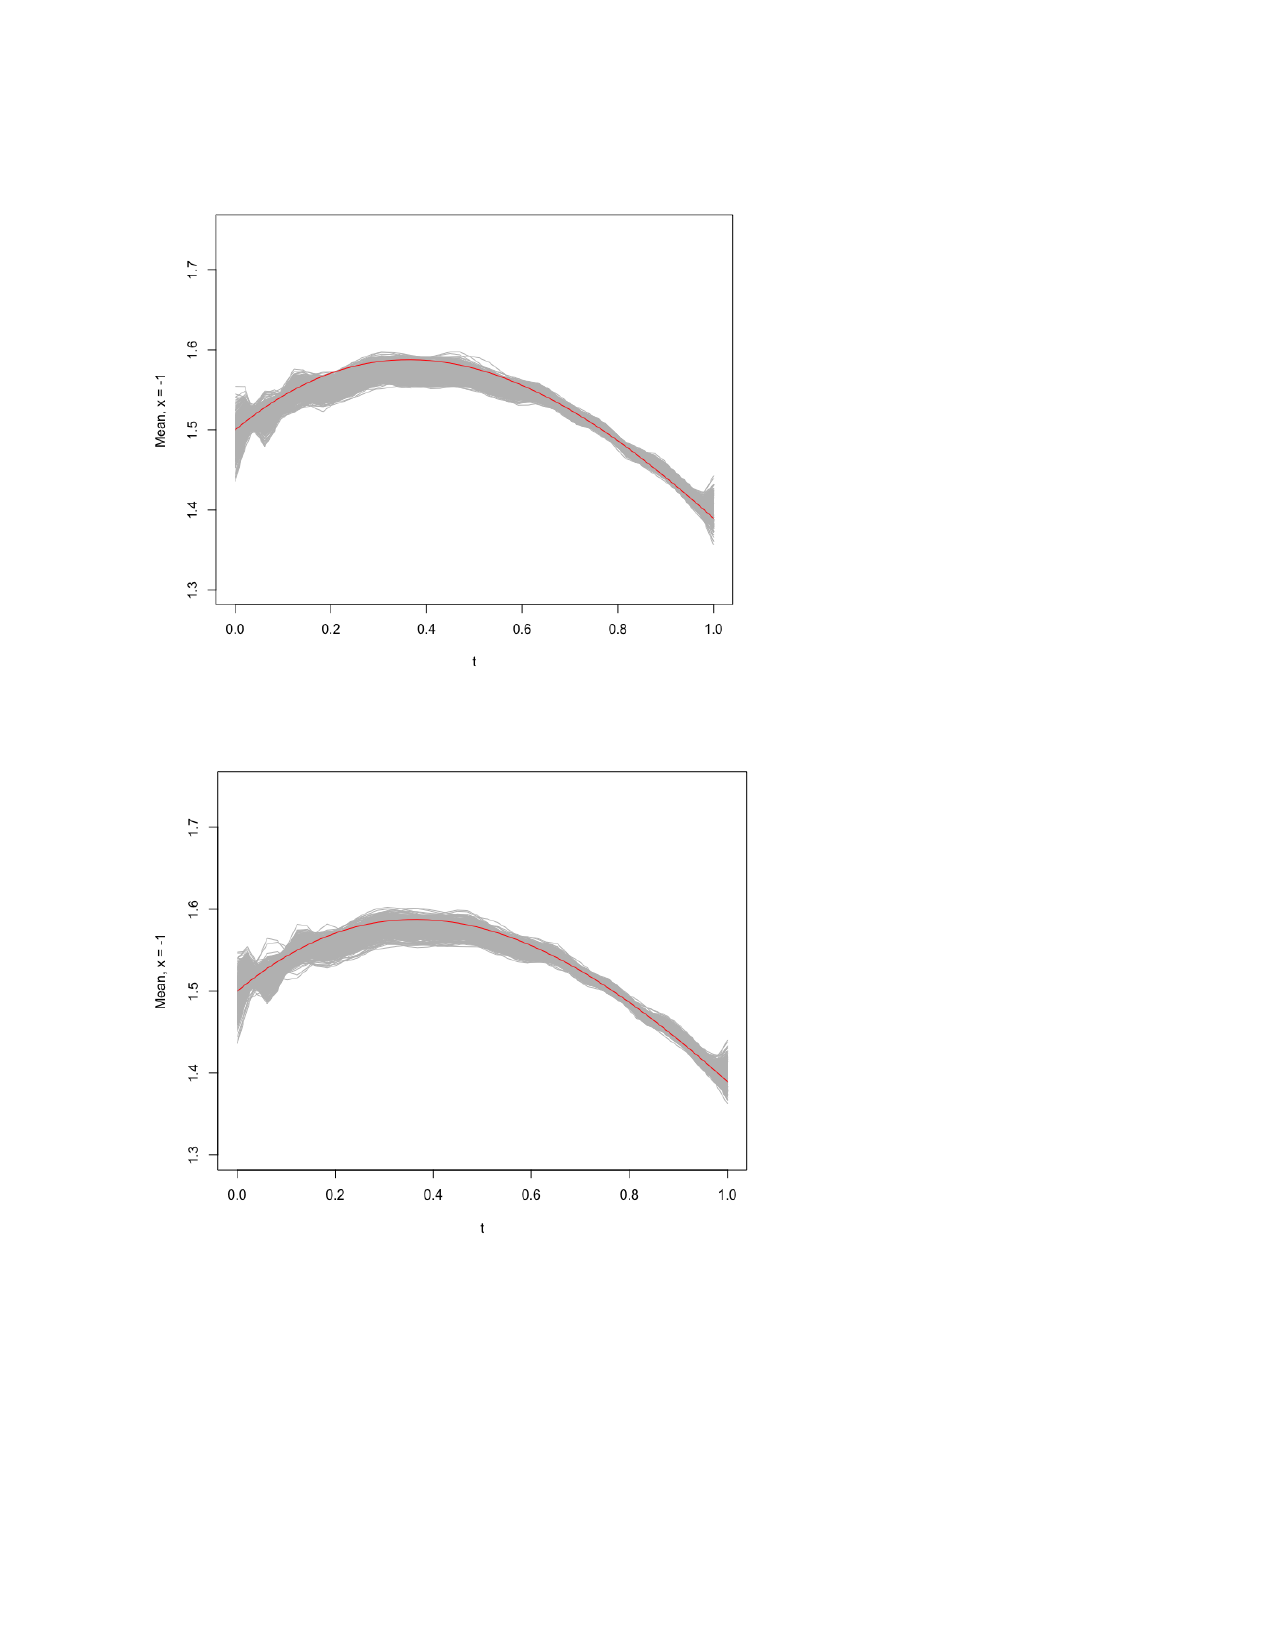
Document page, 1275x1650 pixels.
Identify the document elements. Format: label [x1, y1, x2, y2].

picture [150, 150, 766, 686]
picture [150, 704, 781, 1253]
